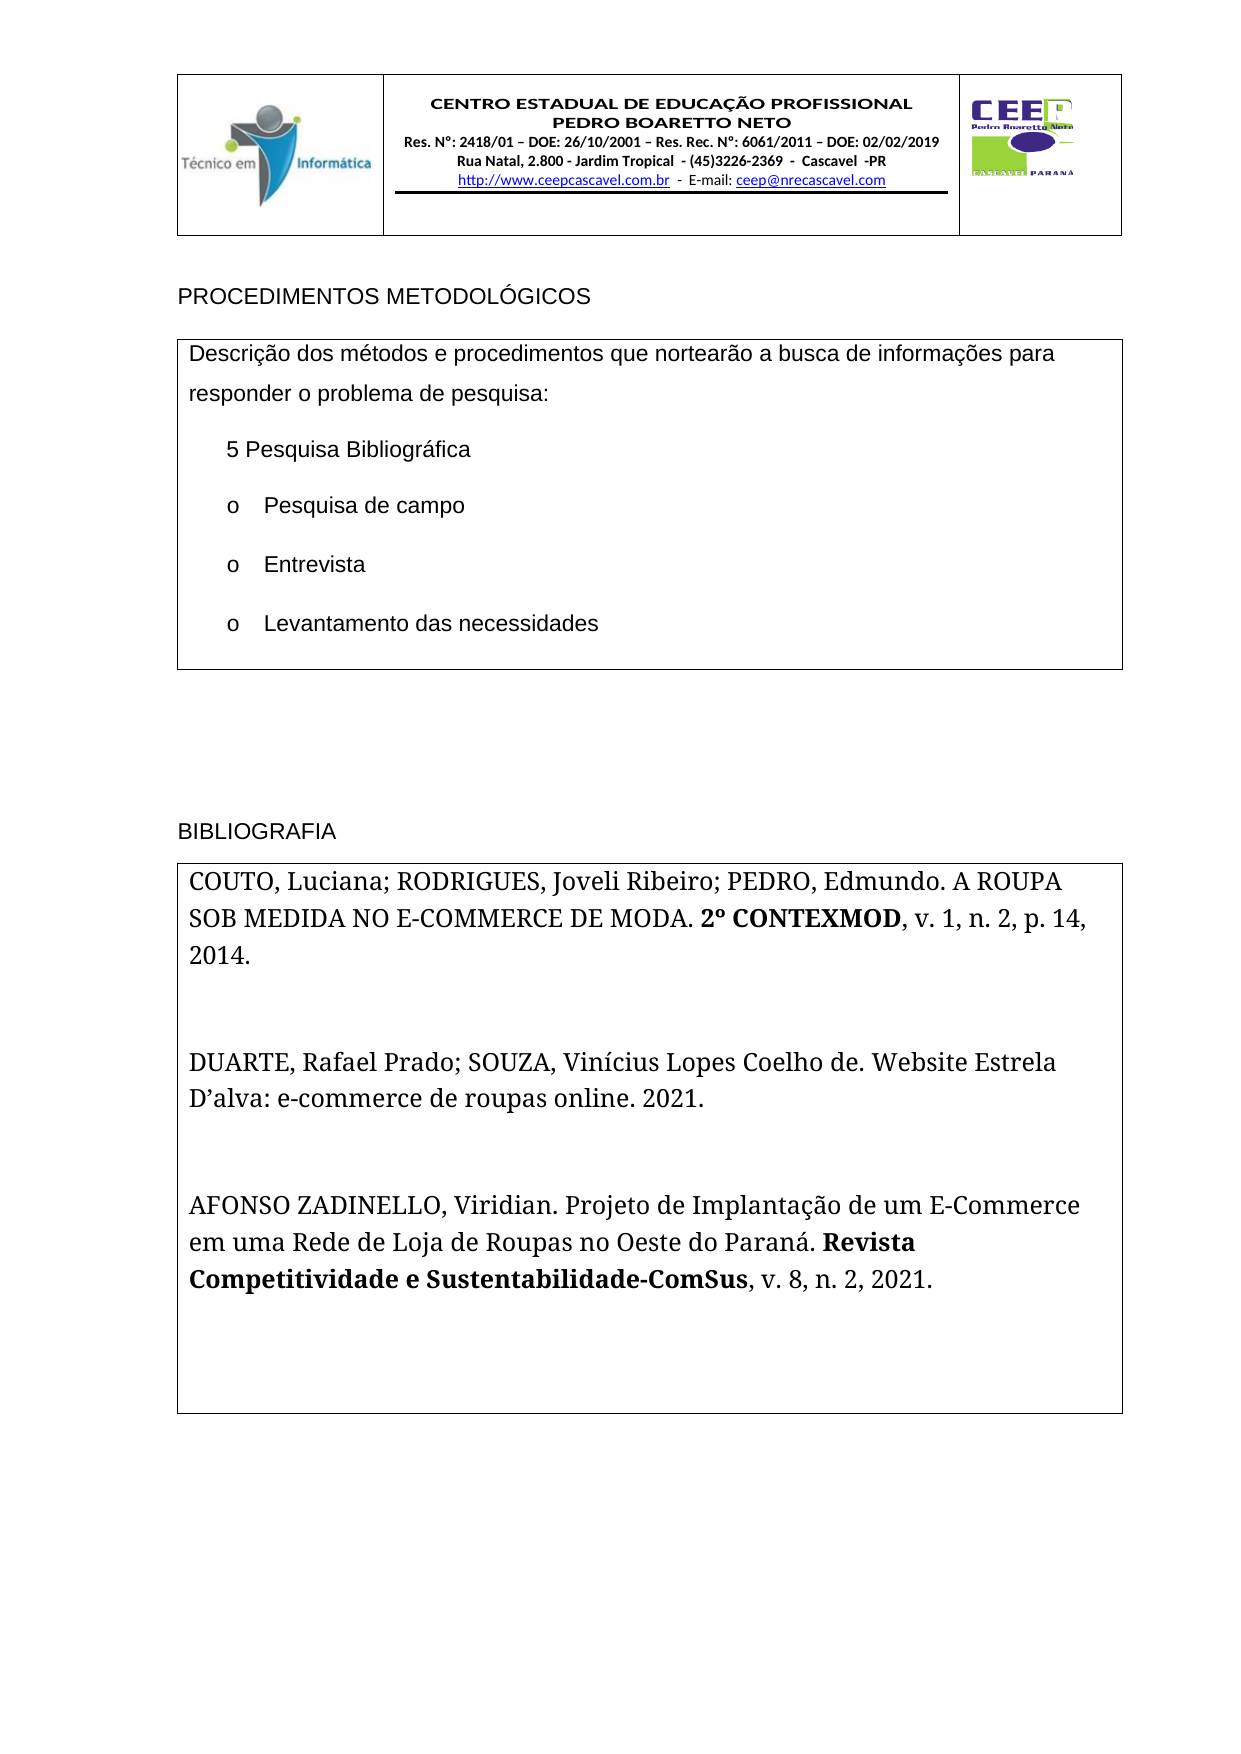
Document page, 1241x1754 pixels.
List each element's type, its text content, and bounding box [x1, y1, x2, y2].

picture [181, 104, 371, 207]
text BIBLIOGRAFIA [177, 818, 1122, 844]
table_header COUTO, Luciana; RODRIGUES, Joveli Ribeiro; PEDRO, Edmundo. A ROUPA SOB MEDIDA NO E-COMMERCE DE MODA. 2º CONTEXMOD, v. 1, n. 2, p. 14, 2014. DUARTE, Rafael Prado; SOUZA, Vinícius Lopes Coelho de. Website Estrela D’alva: e-commerce de roupas online. 2021. AFONSO ZADINELLO, Viridian. Projeto de Implantação de um E-Commerce em uma Rede de Loja de Roupas no Oeste do Paraná. Revista Competitividade e Sustentabilidade-ComSus, v. 8, n. 2, 2021. [178, 864, 1122, 1413]
table_header Descrição dos métodos e procedimentos que nortearão a busca de informações para responder o problema de pesquisa: 5 Pesquisa Bibliográfica Pesquisa de campo Entrevista Levantamento das necessidades [178, 340, 1122, 668]
text PROCEDIMENTOS METODOLÓGICOS [177, 283, 1122, 309]
